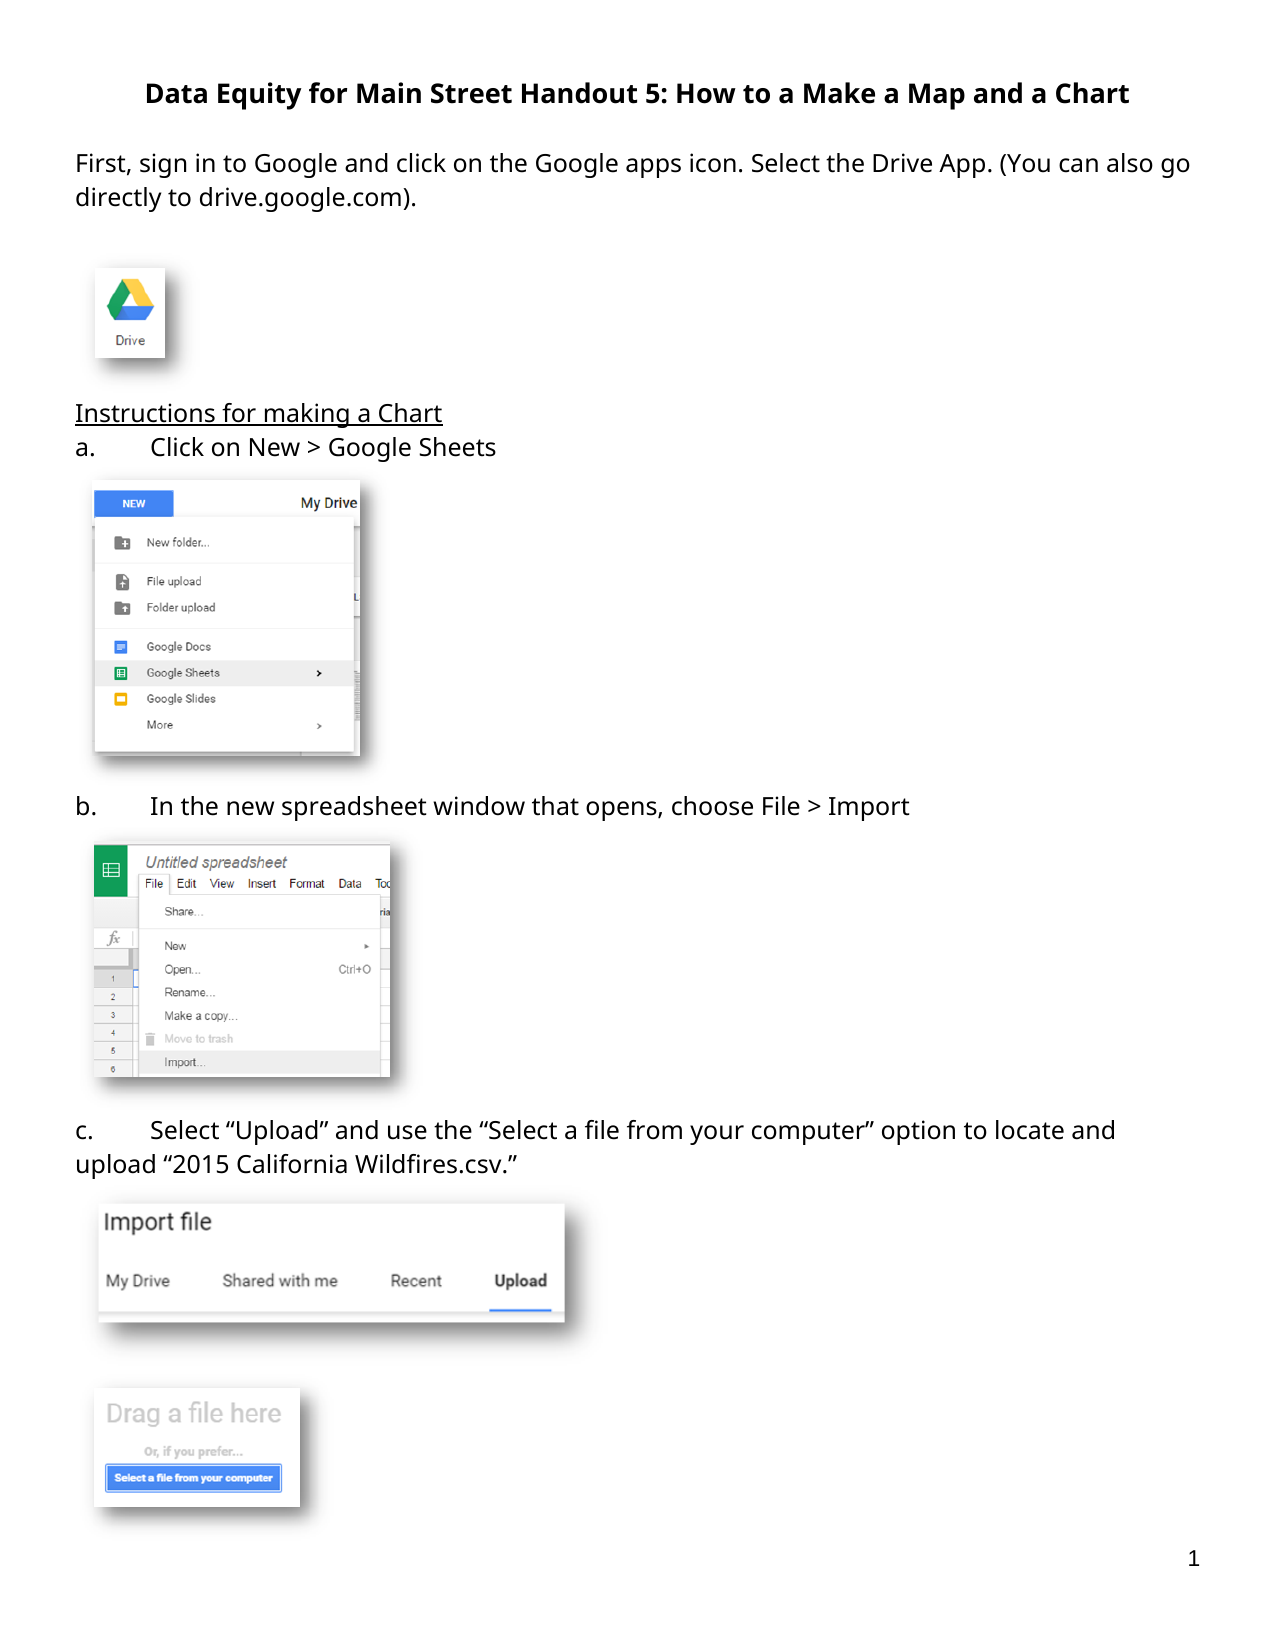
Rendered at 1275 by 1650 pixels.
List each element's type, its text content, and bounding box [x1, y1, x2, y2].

picture [75, 463, 393, 789]
text Data Equity for Main Street Handout 5: How to a Make a Map and a Chart [75, 75, 1200, 112]
list Click on New > Google Sheets [75, 430, 1200, 464]
picture [75, 248, 203, 396]
list In the new spreadsheet window that opens, choose File > Import [75, 788, 1200, 822]
text First, sign in to Google and click on the Google apps icon. Select the Drive App. (You can also go directly to drive.google.com). [75, 146, 1200, 214]
text Instructions for making a Chart [75, 396, 1200, 430]
list Select “Upload” and use the “Select a file from your computer” option to locate and upload “2015 California Wildfires.csv.” [75, 1112, 1200, 1180]
picture [75, 1180, 612, 1544]
picture [75, 822, 426, 1113]
